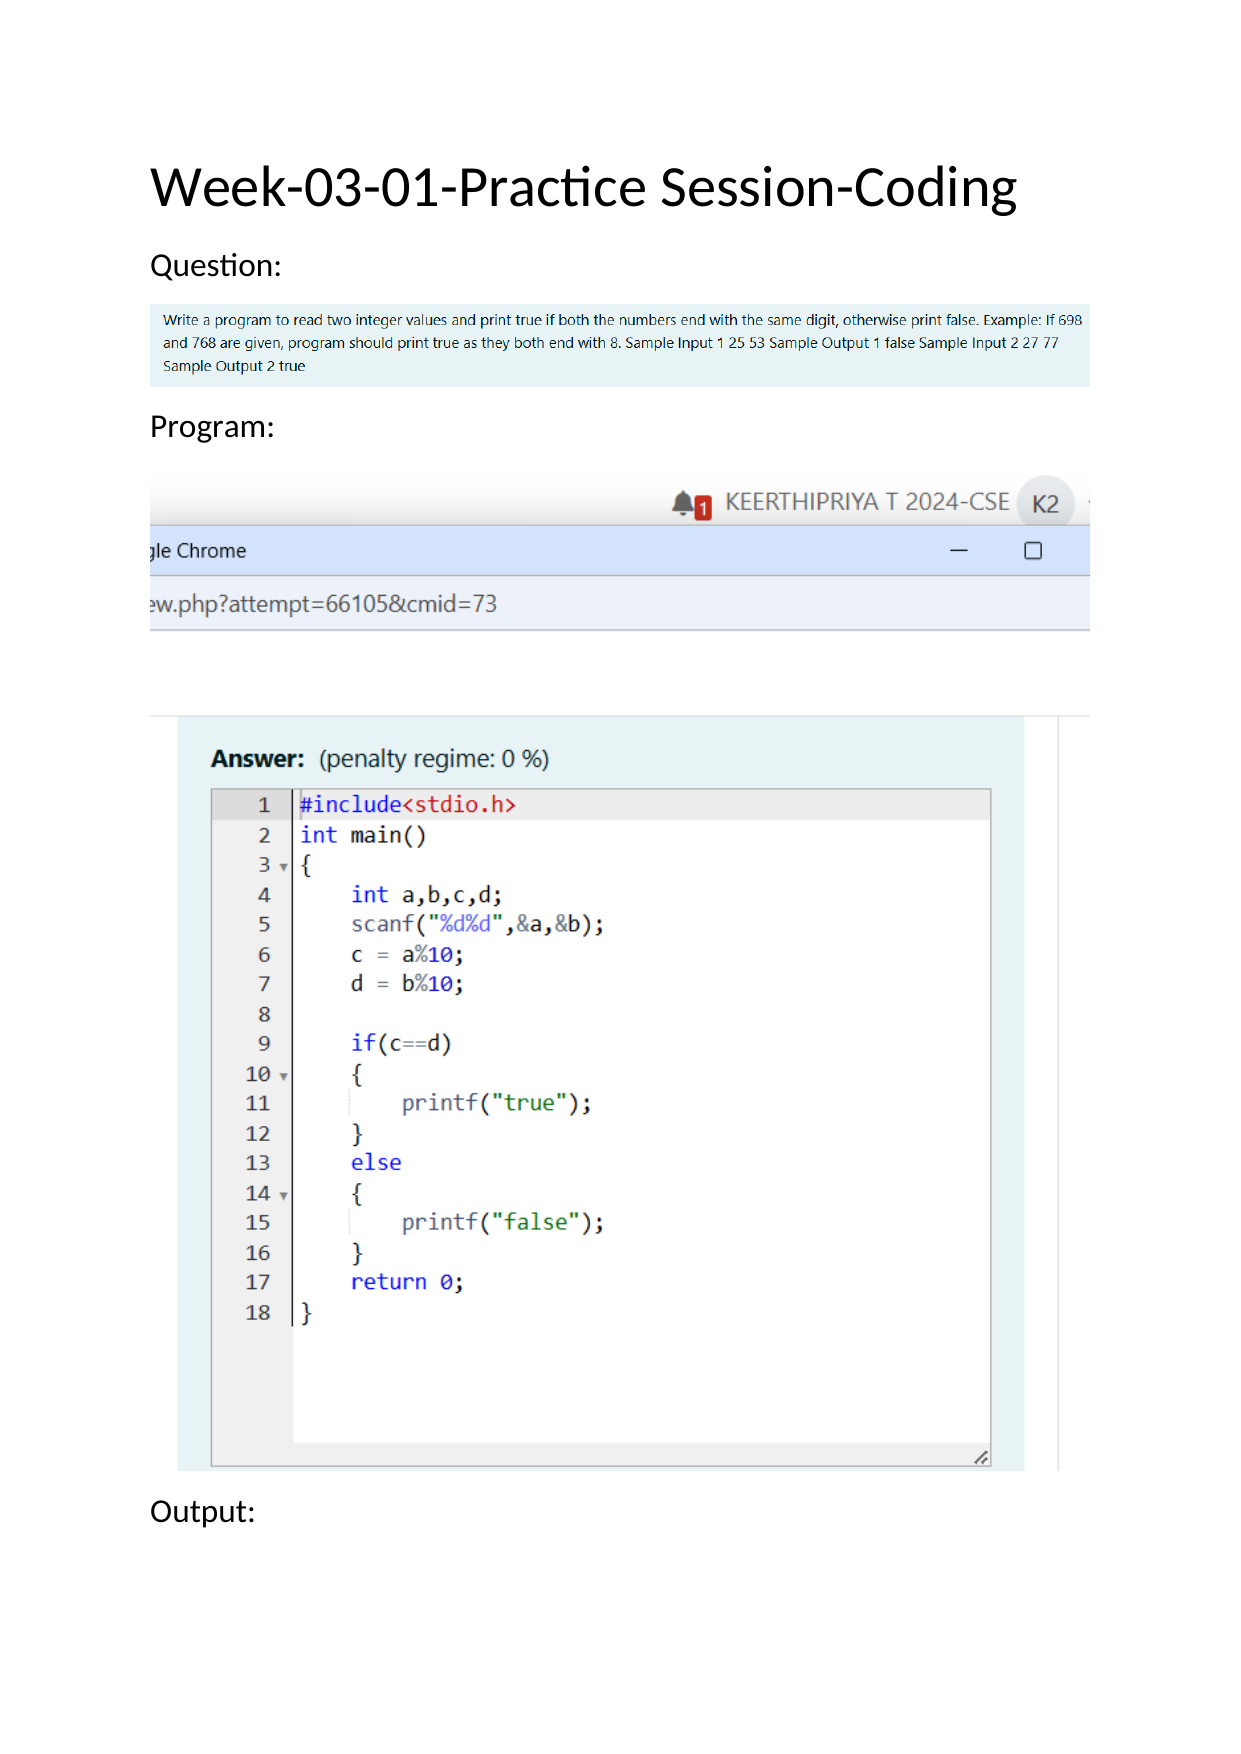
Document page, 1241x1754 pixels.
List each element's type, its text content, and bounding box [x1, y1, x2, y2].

picture [150, 465, 1091, 1471]
text Output: [150, 1490, 1090, 1531]
picture [150, 304, 1091, 387]
text Week-03-01-Practice Session-Coding [150, 150, 1090, 221]
text Program: [150, 405, 1090, 446]
text Question: [150, 243, 1090, 284]
